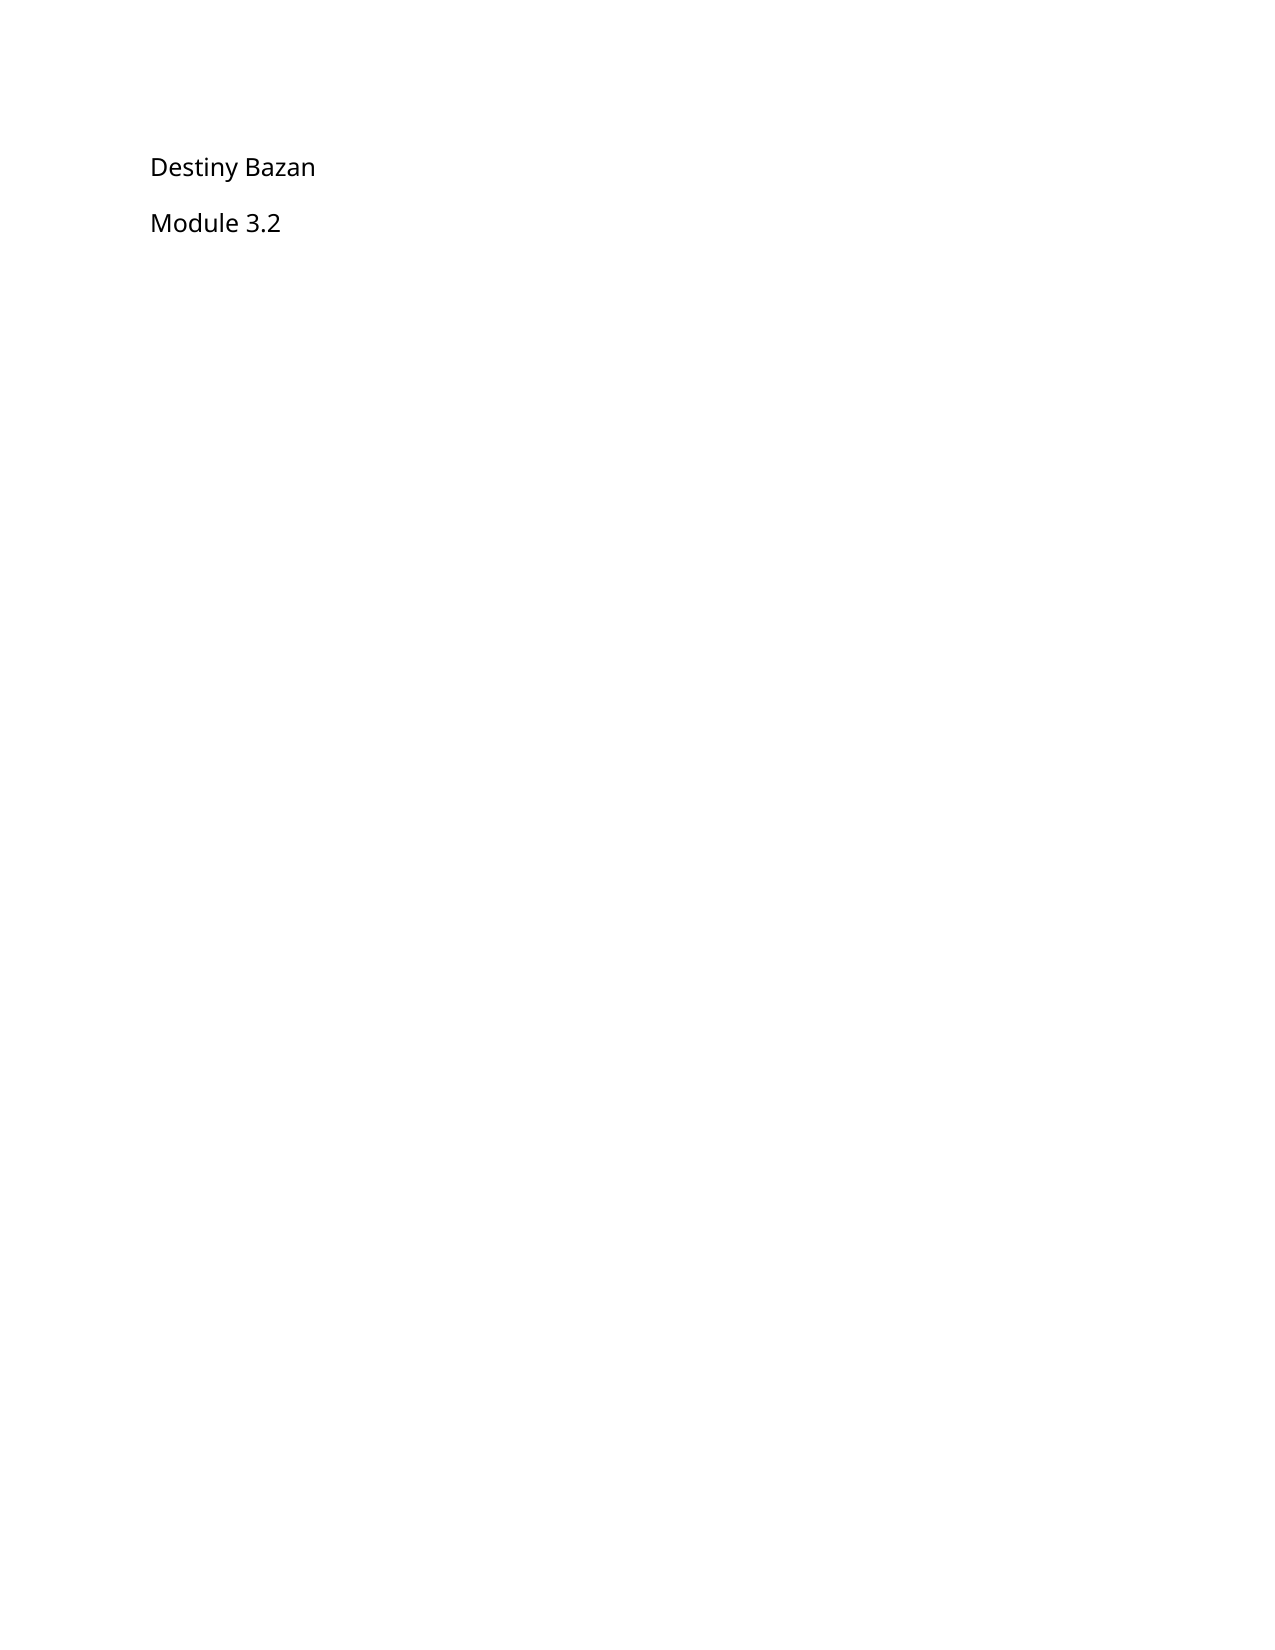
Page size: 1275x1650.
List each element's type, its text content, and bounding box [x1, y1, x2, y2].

text Destiny Bazan [150, 150, 1125, 184]
text Module 3.2 [150, 206, 1125, 240]
